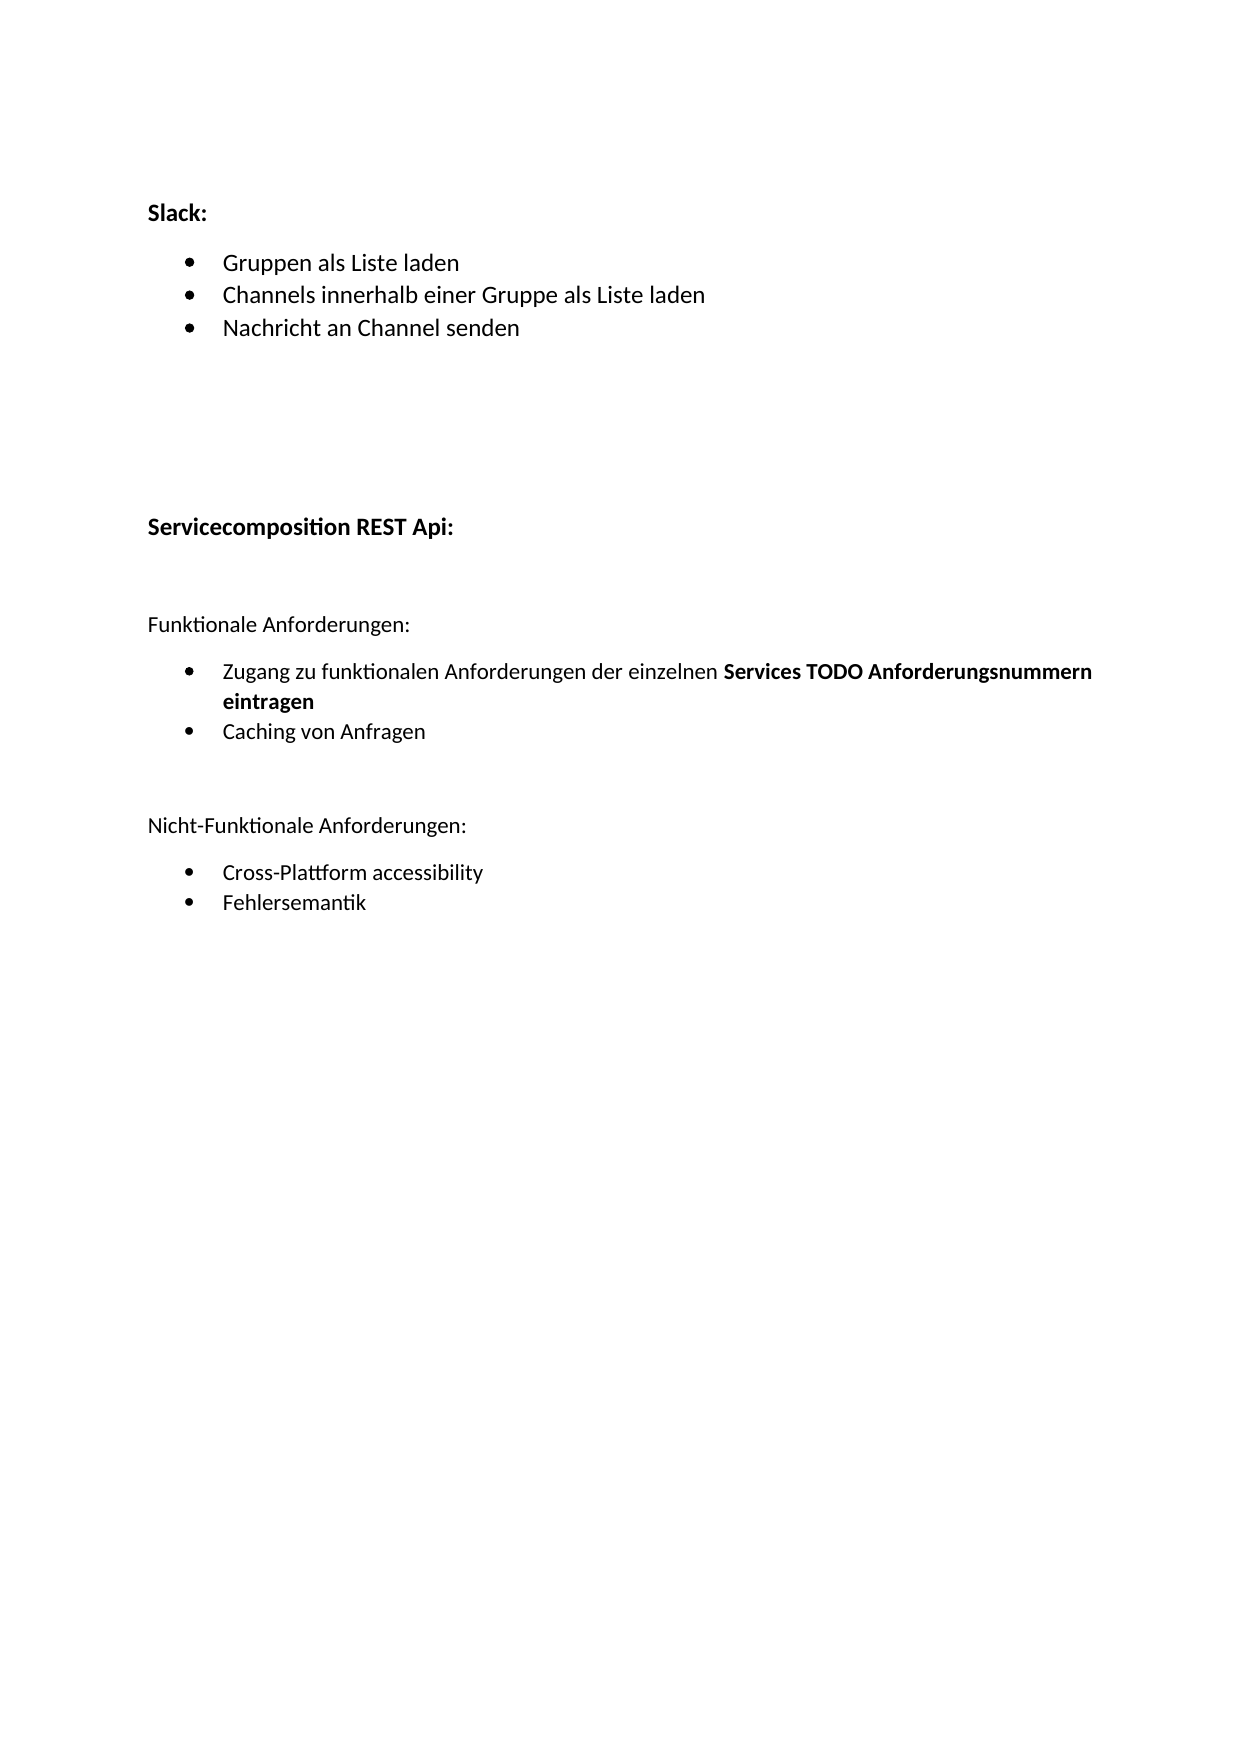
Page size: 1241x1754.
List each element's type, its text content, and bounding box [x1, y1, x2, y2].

list Caching von Anfragen [185, 717, 1093, 745]
list Gruppen als Liste laden [185, 247, 1093, 277]
text Nicht-Funktionale Anforderungen: [148, 811, 1093, 839]
text Servicecomposition REST Api: [148, 511, 1093, 541]
list Zugang zu funktionalen Anforderungen der einzelnen Services TODO Anforderungsnummern eintragen [185, 657, 1093, 715]
list Fehlersemantik [185, 888, 1093, 916]
list Channels innerhalb einer Gruppe als Liste laden [185, 280, 1093, 310]
text Funktionale Anforderungen: [148, 610, 1093, 638]
list Cross-Plattform accessibility [185, 858, 1093, 886]
list Nachricht an Channel senden [185, 313, 1093, 343]
text Slack: [148, 197, 1093, 228]
